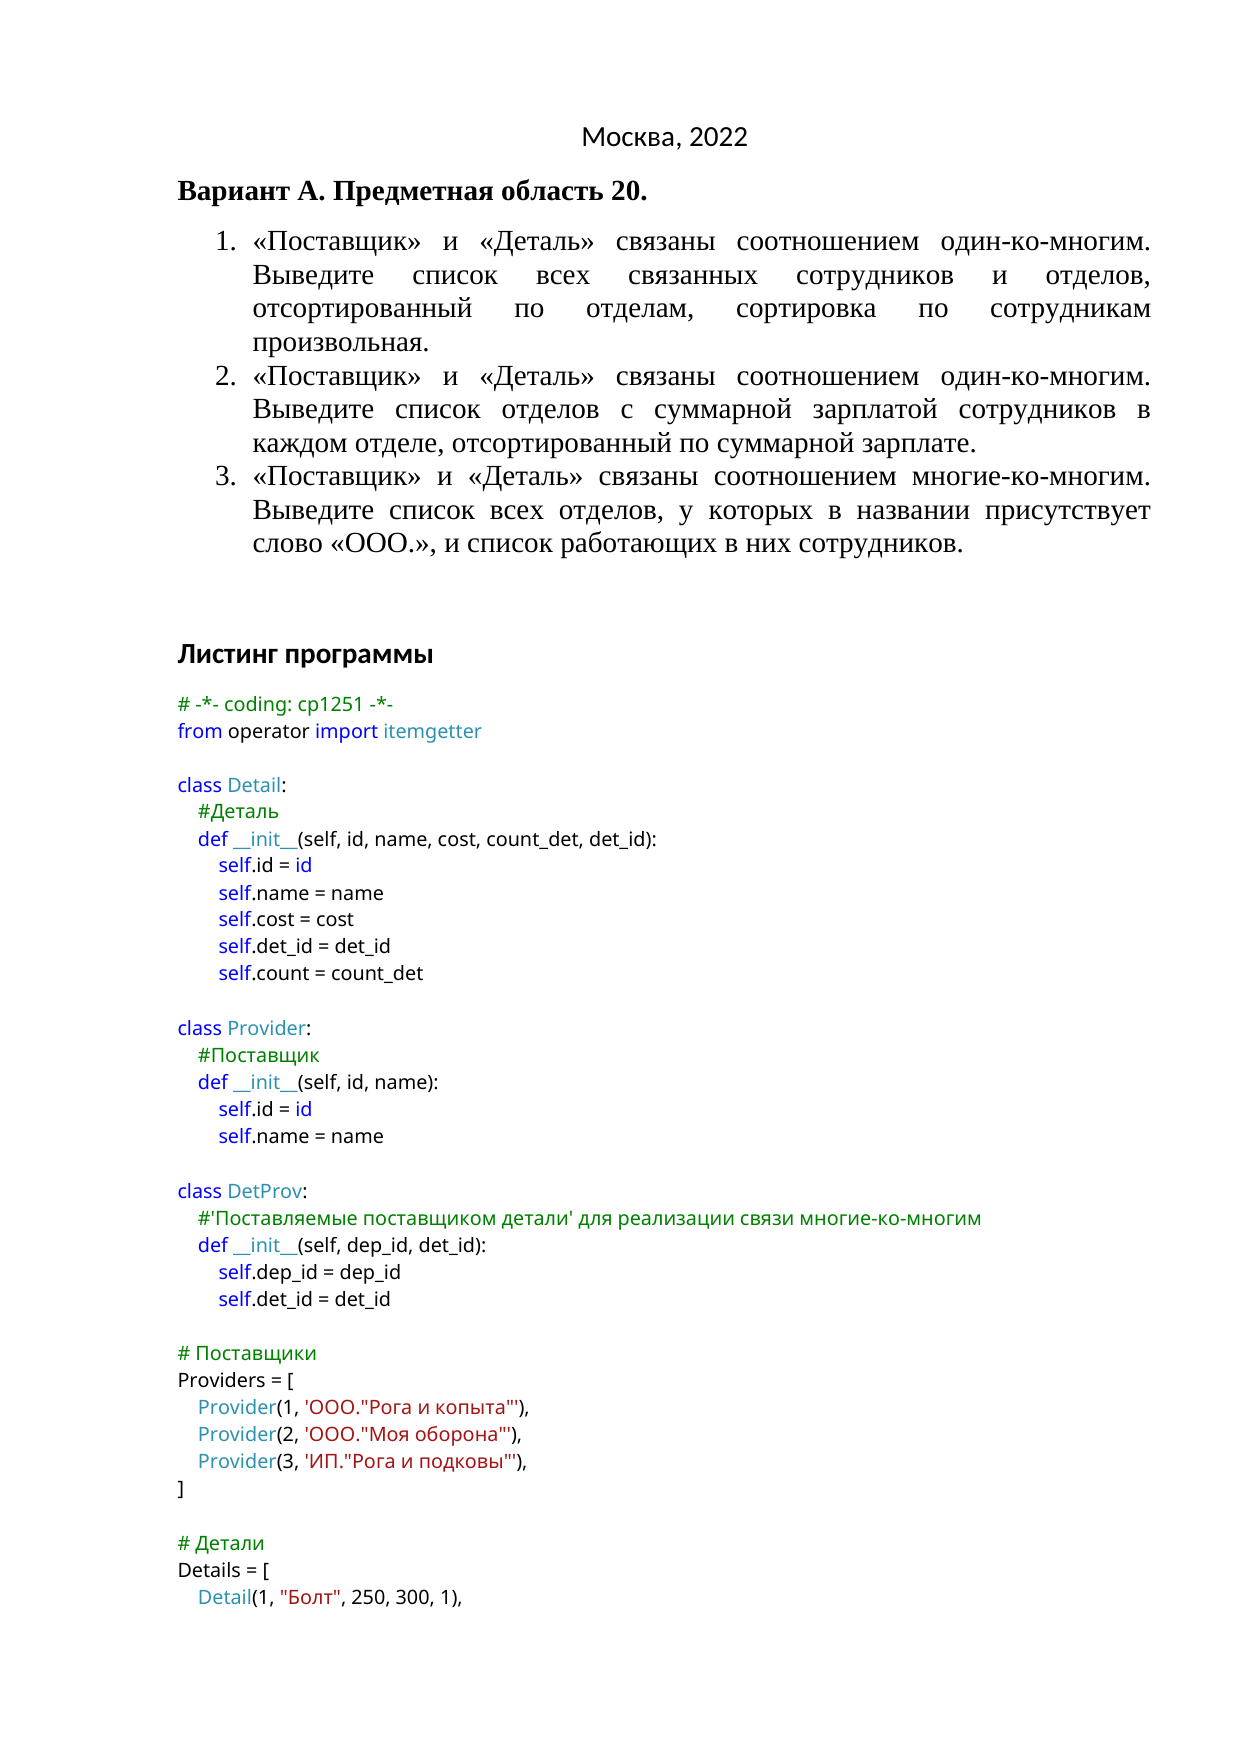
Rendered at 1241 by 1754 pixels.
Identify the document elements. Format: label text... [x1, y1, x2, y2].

text class DetProv: [177, 1178, 1152, 1204]
text self.name = name [177, 879, 1152, 906]
text class Provider: [177, 1015, 1152, 1042]
text # Детали [177, 1529, 1152, 1556]
text ] [177, 1474, 1152, 1501]
list «Поставщик» и «Деталь» связаны соотношением многие-ко-многим. Выведите список всех отделов, у которых в названии присутствует слово «ООО.», и список работающих в них сотрудников. [215, 458, 1152, 559]
text Provider(3, 'ИП."Рога и подковы"'), [177, 1447, 1152, 1474]
text from operator import itemgetter [177, 717, 1152, 744]
text self.id = id [177, 1096, 1152, 1123]
text Листинг программы [177, 635, 1152, 670]
text #Деталь [177, 798, 1152, 825]
text def __init__(self, dep_id, det_id): [177, 1232, 1152, 1258]
text # -*- coding: cp1251 -*- [177, 690, 1152, 717]
text self.count = count_det [177, 960, 1152, 987]
text Detail(1, "Болт", 250, 300, 1), [177, 1583, 1152, 1610]
text self.name = name [177, 1123, 1152, 1149]
text self.dep_id = dep_id [177, 1258, 1152, 1286]
text Provider(1, 'OOO."Рога и копыта"'), [177, 1393, 1152, 1420]
text def __init__(self, id, name, cost, count_det, det_id): [177, 825, 1152, 852]
text Details = [ [177, 1556, 1152, 1583]
text Providers = [ [177, 1366, 1152, 1393]
text def __init__(self, id, name): [177, 1069, 1152, 1096]
text Вариант А. Предметная область 20. [177, 173, 1152, 207]
text self.id = id [177, 852, 1152, 879]
list «Поставщик» и «Деталь» связаны соотношением один-ко-многим. Выведите список отделов с суммарной зарплатой сотрудников в каждом отделе, отсортированный по суммарной зарплате. [215, 358, 1152, 458]
text Provider(2, 'OOO."Моя оборона"'), [177, 1420, 1152, 1447]
text #Поставщик [177, 1042, 1152, 1069]
text self.cost = cost [177, 906, 1152, 933]
text self.det_id = det_id [177, 1286, 1152, 1312]
text self.det_id = det_id [177, 933, 1152, 960]
text class Detail: [177, 771, 1152, 798]
text #'Поставляемые поставщиком детали' для реализации связи многие-ко-многим [177, 1204, 1152, 1232]
text Москва, 2022 [177, 118, 1152, 154]
text # Поставщики [177, 1339, 1152, 1366]
list «Поставщик» и «Деталь» связаны соотношением один-ко-многим. Выведите список всех связанных сотрудников и отделов, отсортированный по отделам, сортировка по сотрудникам произвольная. [215, 223, 1152, 358]
